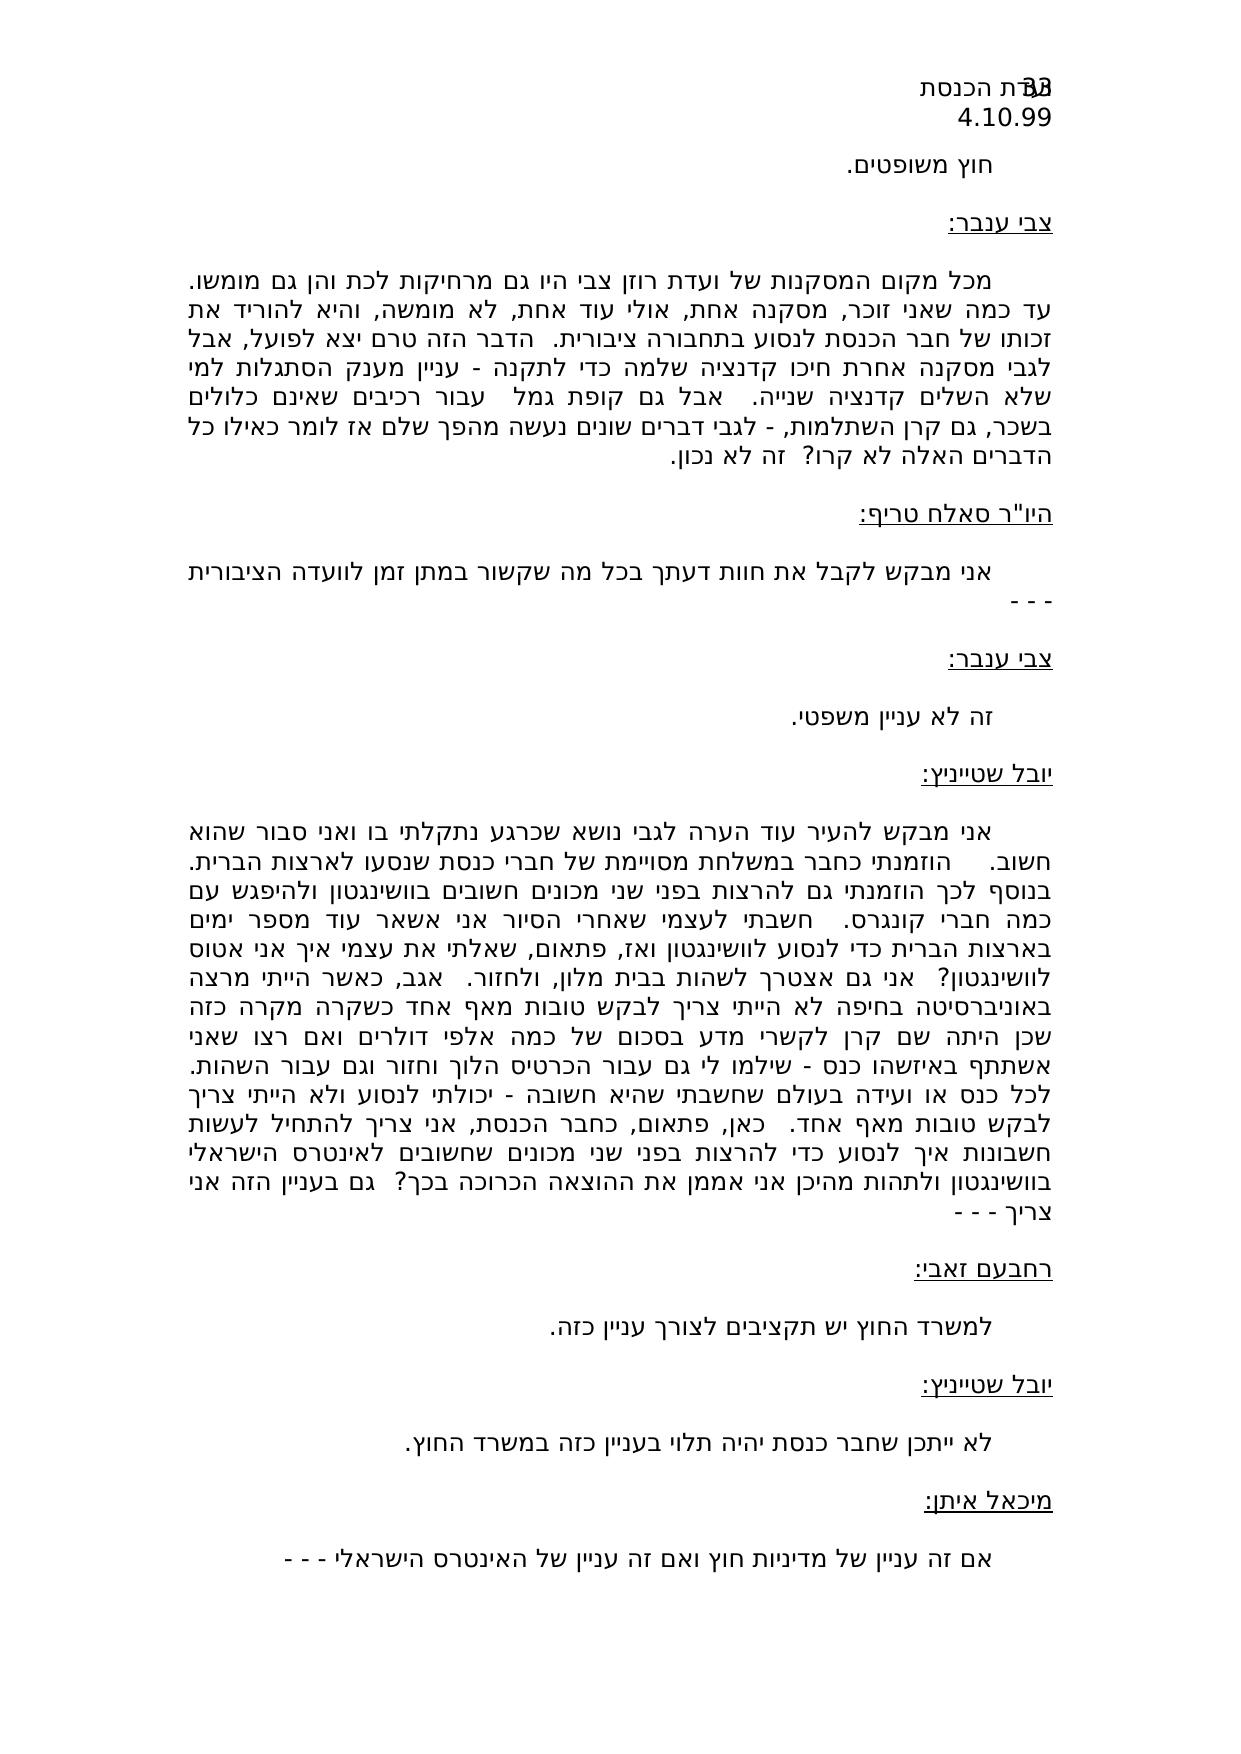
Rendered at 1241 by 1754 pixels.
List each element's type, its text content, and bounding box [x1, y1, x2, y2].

text יובל שטייניץ: [187, 1370, 1053, 1399]
text מיכאל איתן: [187, 1486, 1053, 1515]
text אני מבקש לקבל את חוות דעתך בכל מה שקשור במתן זמן לוועדה הציבורית - - - [187, 557, 1053, 615]
text אני מבקש להעיר עוד הערה לגבי נושא שכרגע נתקלתי בו ואני סבור שהוא חשוב. הוזמנתי כחבר במשלחת מסויימת של חברי כנסת שנסעו לארצות הברית. בנוסף לכך הוזמנתי גם להרצות בפני שני מכונים חשובים בוושינגטון ולהיפגש עם כמה חברי קונגרס. חשבתי לעצמי שאחרי הסיור אני אשאר עוד מספר ימים בארצות הברית כדי לנסוע לוושינגטון ואז, פתאום, שאלתי את עצמי איך אני אטוס לוושינגטון? אני גם אצטרך לשהות בבית מלון, ולחזור. אגב, כאשר הייתי מרצה באוניברסיטה בחיפה לא הייתי צריך לבקש טובות מאף אחד כשקרה מקרה כזה שכן היתה שם קרן לקשרי מדע בסכום של כמה אלפי דולרים ואם רצו שאני אשתתף באיזשהו כנס - שילמו לי גם עבור הכרטיס הלוך וחזור וגם עבור השהות. לכל כנס או ועידה בעולם שחשבתי שהיא חשובה - יכולתי לנסוע ולא הייתי צריך לבקש טובות מאף אחד. כאן, פתאום, כחבר הכנסת, אני צריך להתחיל לעשות חשבונות איך לנסוע כדי להרצות בפני שני מכונים שחשובים לאינטרס הישראלי בוושינגטון ולתהות מהיכן אני אממן את ההוצאה הכרוכה בכך? גם בעניין הזה אני צריך - - - [187, 817, 1053, 1226]
text חוץ משופטים. [187, 150, 1053, 179]
text יובל שטייניץ: [187, 759, 1053, 789]
text מכל מקום המסקנות של ועדת רוזן צבי היו גם מרחיקות לכת והן גם מומשו. עד כמה שאני זוכר, מסקנה אחת, אולי עוד אחת, לא מומשה, והיא להוריד את זכותו של חבר הכנסת לנסוע בתחבורה ציבורית. הדבר הזה טרם יצא לפועל, אבל לגבי מסקנה אחרת חיכו קדנציה שלמה כדי לתקנה - עניין מענק הסתגלות למי שלא השלים קדנציה שנייה. אבל גם קופת גמל עבור רכיבים שאינם כלולים בשכר, גם קרן השתלמות, - לגבי דברים שונים נעשה מהפך שלם אז לומר כאילו כל הדברים האלה לא קרו? זה לא נכון. [187, 266, 1053, 470]
text אם זה עניין של מדיניות חוץ ואם זה עניין של האינטרס הישראלי - - - [187, 1544, 1053, 1573]
text לא ייתכן שחבר כנסת יהיה תלוי בעניין כזה במשרד החוץ. [187, 1428, 1053, 1457]
text צבי ענבר: [187, 208, 1053, 237]
text רחבעם זאבי: [187, 1254, 1053, 1284]
text למשרד החוץ יש תקציבים לצורך עניין כזה. [187, 1312, 1053, 1342]
text היו"ר סאלח טריף: [187, 499, 1053, 528]
text צבי ענבר: [187, 644, 1053, 673]
text זה לא עניין משפטי. [187, 702, 1053, 731]
